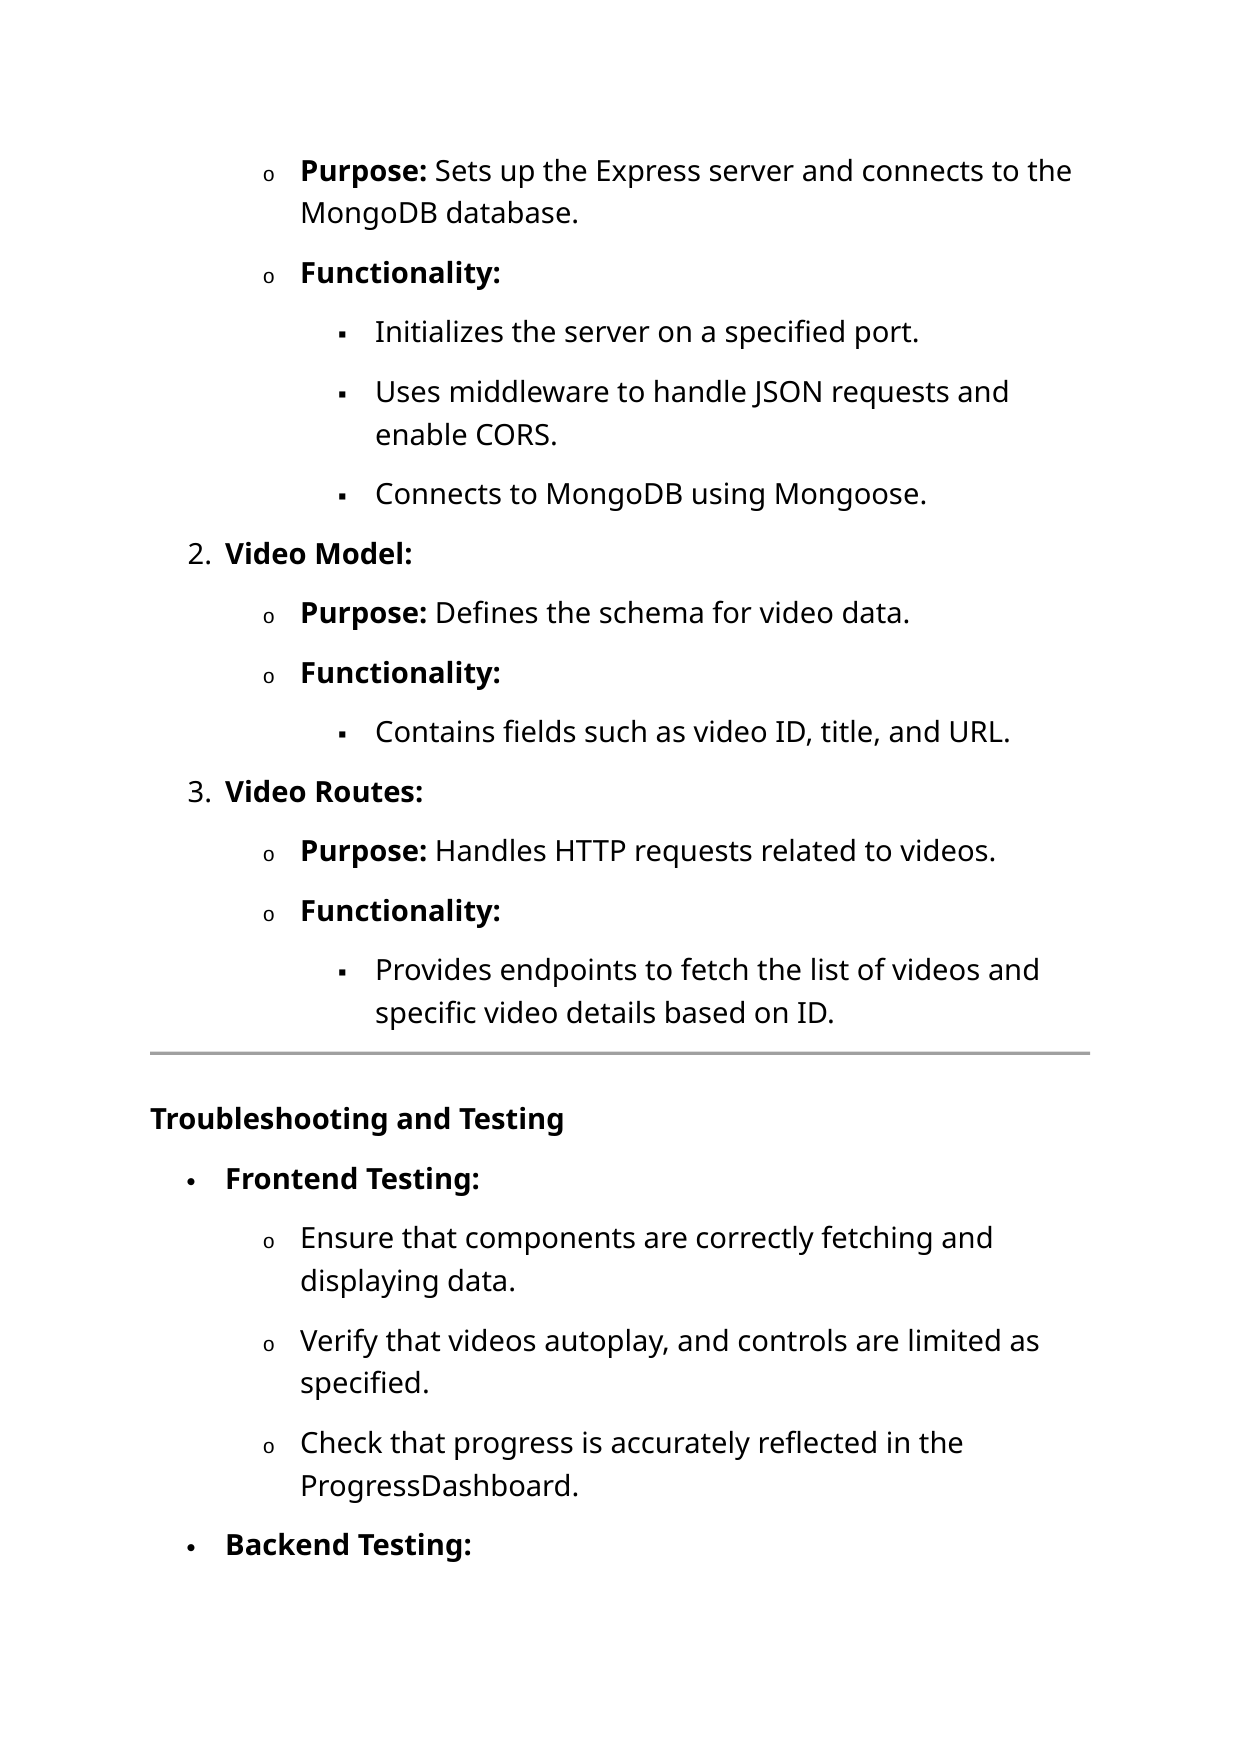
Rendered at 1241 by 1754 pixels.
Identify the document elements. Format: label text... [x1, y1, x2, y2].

list Backend Testing: [187, 1524, 1090, 1564]
list Check that progress is accurately reflected in the ProgressDashboard. [262, 1422, 1090, 1504]
list Connects to MongoDB using Mongoose. [337, 473, 1090, 513]
list Video Routes: [187, 771, 1090, 811]
list Initializes the server on a specified port. [337, 312, 1090, 351]
list Ensure that components are correctly fetching and displaying data. [262, 1217, 1090, 1300]
list Functionality: [262, 252, 1090, 292]
list Purpose: Defines the schema for video data. [262, 592, 1090, 632]
list Purpose: Sets up the Express server and connects to the MongoDB database. [262, 150, 1090, 232]
list Verify that videos autoplay, and controls are limited as specified. [262, 1320, 1090, 1402]
list Purpose: Handles HTTP requests related to videos. [262, 830, 1090, 870]
list Video Model: [187, 533, 1090, 573]
text Troubleshooting and Testing [150, 1098, 1090, 1138]
list Frontend Testing: [187, 1158, 1090, 1198]
list Provides endpoints to fetch the list of videos and specific video details based on ID. [337, 949, 1090, 1032]
list Functionality: [262, 652, 1090, 692]
list Functionality: [262, 890, 1090, 929]
list Uses middleware to handle JSON requests and enable CORS. [337, 371, 1090, 454]
list Contains fields such as video ID, title, and URL. [337, 711, 1090, 751]
